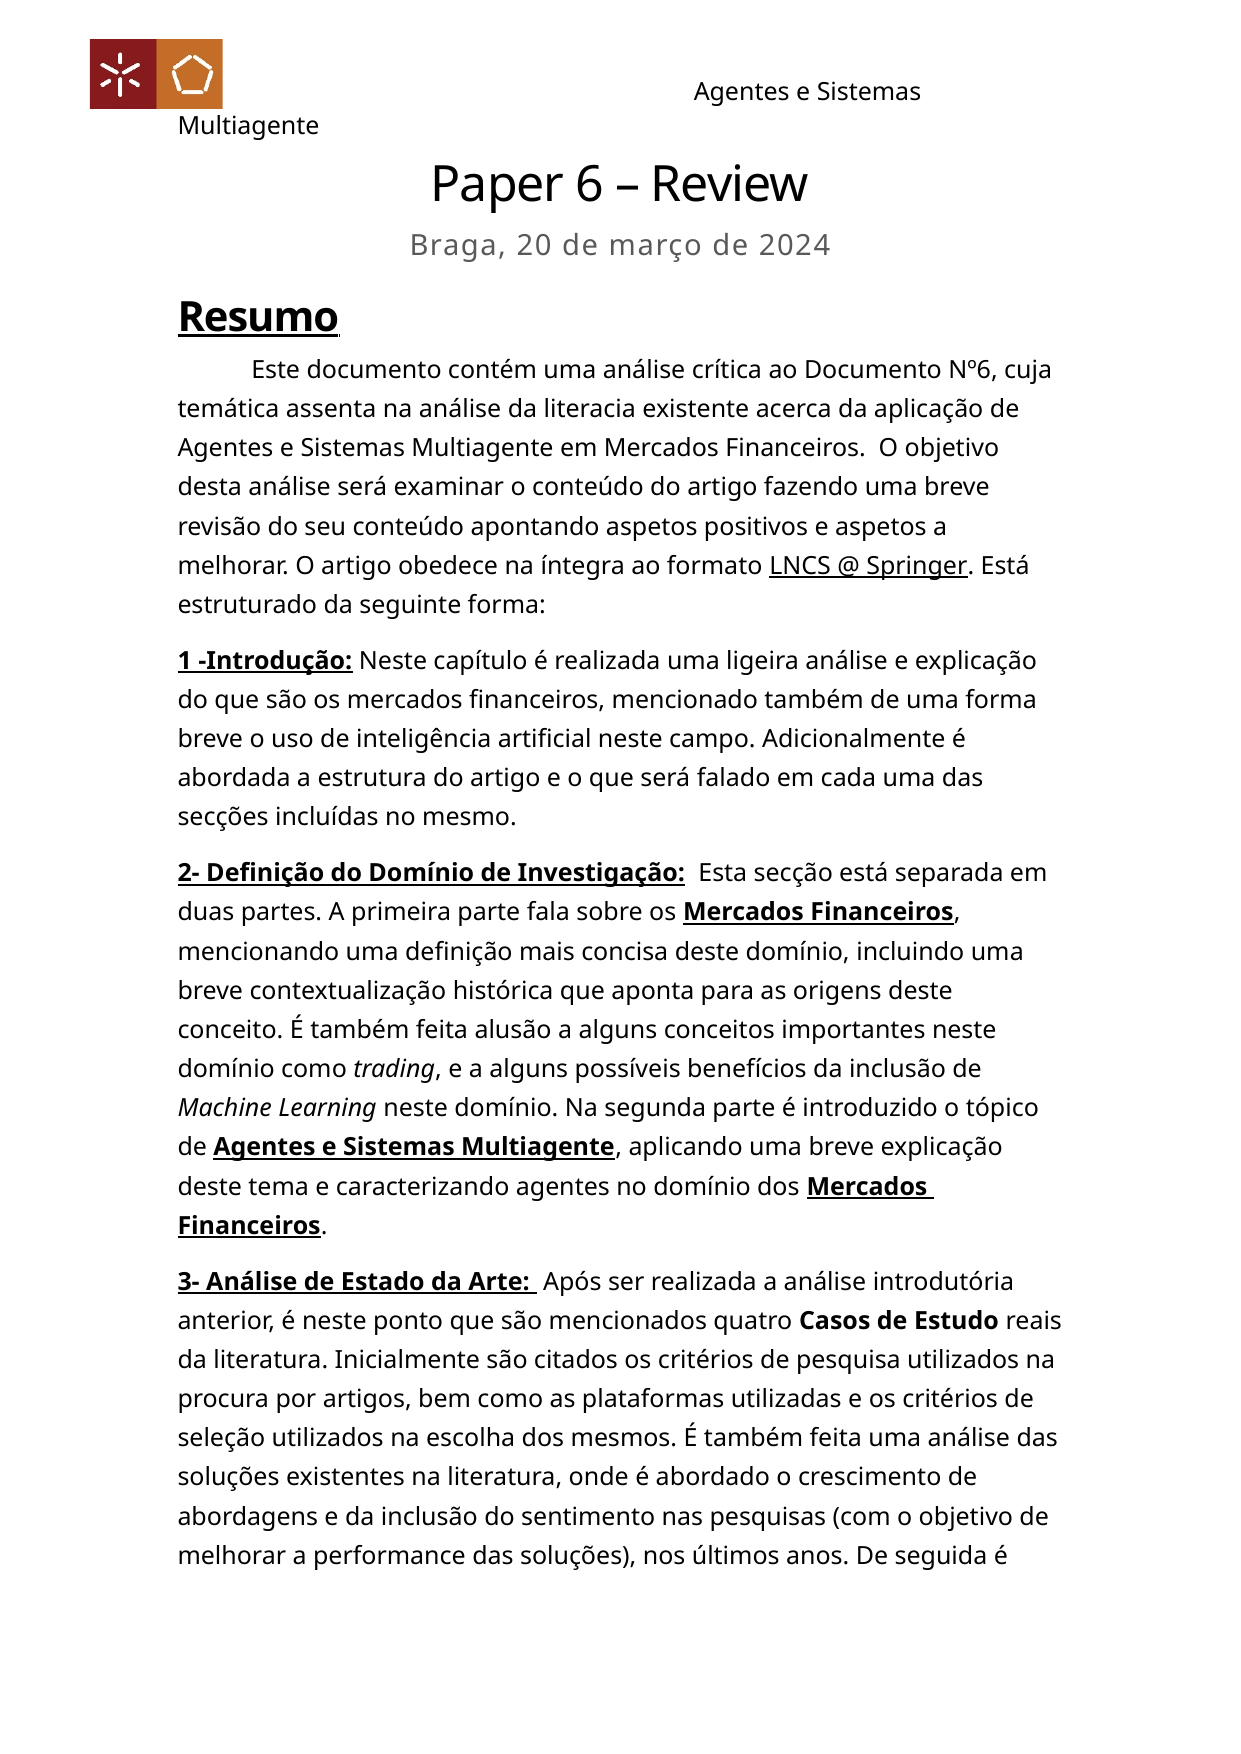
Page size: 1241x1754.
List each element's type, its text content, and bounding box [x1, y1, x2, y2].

title Paper 6 – Review [177, 148, 1063, 216]
title Resumo [177, 286, 1063, 343]
text Este documento contém uma análise crítica ao Documento Nº6, cuja temática assenta na análise da literacia existente acerca da aplicação de Agentes e Sistemas Multiagente em Mercados Financeiros. O objetivo desta análise será examinar o conteúdo do artigo fazendo uma breve revisão do seu conteúdo apontando aspetos positivos e aspetos a melhorar. O artigo obedece na íntegra ao formato LNCS @ Springer. Está estruturado da seguinte forma: [177, 351, 1063, 621]
subtitle Braga, 20 de março de 2024 [177, 224, 1063, 264]
text 2- Definição do Domínio de Investigação: Esta secção está separada em duas partes. A primeira parte fala sobre os Mercados Financeiros, mencionando uma definição mais concisa deste domínio, incluindo uma breve contextualização histórica que aponta para as origens deste conceito. É também feita alusão a alguns conceitos importantes neste domínio como trading, e a alguns possíveis benefícios da inclusão de Machine Learning neste domínio. Na segunda parte é introduzido o tópico de Agentes e Sistemas Multiagente, aplicando uma breve explicação deste tema e caracterizando agentes no domínio dos Mercados Financeiros. [177, 855, 1063, 1241]
picture [89, 39, 223, 109]
text 1 -Introdução: Neste capítulo é realizada uma ligeira análise e explicação do que são os mercados financeiros, mencionado também de uma forma breve o uso de inteligência artificial neste campo. Adicionalmente é abordada a estrutura do artigo e o que será falado em cada uma das secções incluídas no mesmo. [177, 642, 1063, 833]
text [177, 1263, 1063, 1571]
